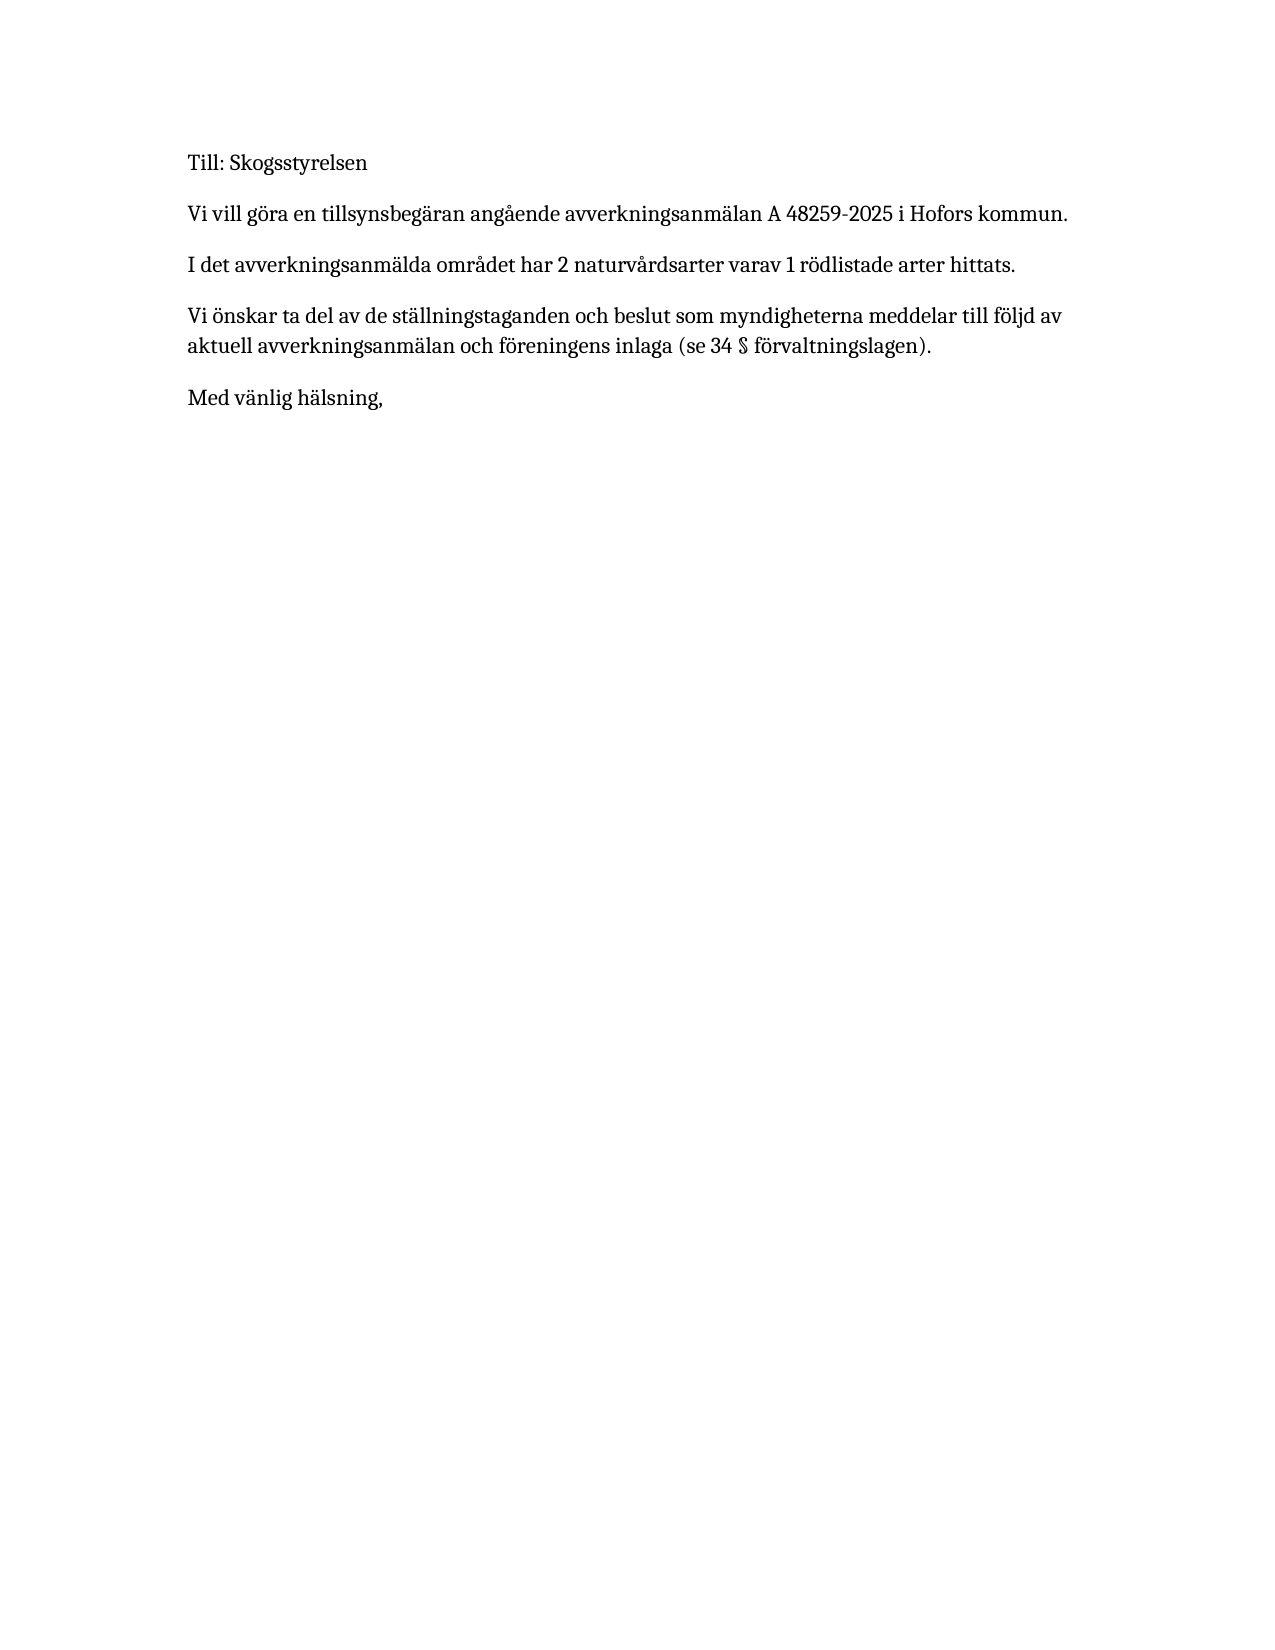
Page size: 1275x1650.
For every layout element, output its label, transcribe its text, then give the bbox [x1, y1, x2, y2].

text Vi önskar ta del av de ställningstaganden och beslut som myndigheterna meddelar till följd av aktuell avverkningsanmälan och föreningens inlaga (se 34 § förvaltningslagen). [187, 303, 1087, 360]
text I det avverkningsanmälda området har 2 naturvårdsarter varav 1 rödlistade arter hittats. [187, 252, 1087, 278]
text Med vänlig hälsning, [187, 384, 1087, 441]
text Vi vill göra en tillsynsbegäran angående avverkningsanmälan A 48259-2025 i Hofors kommun. [187, 201, 1087, 227]
text Till: Skogsstyrelsen [187, 150, 1087, 176]
